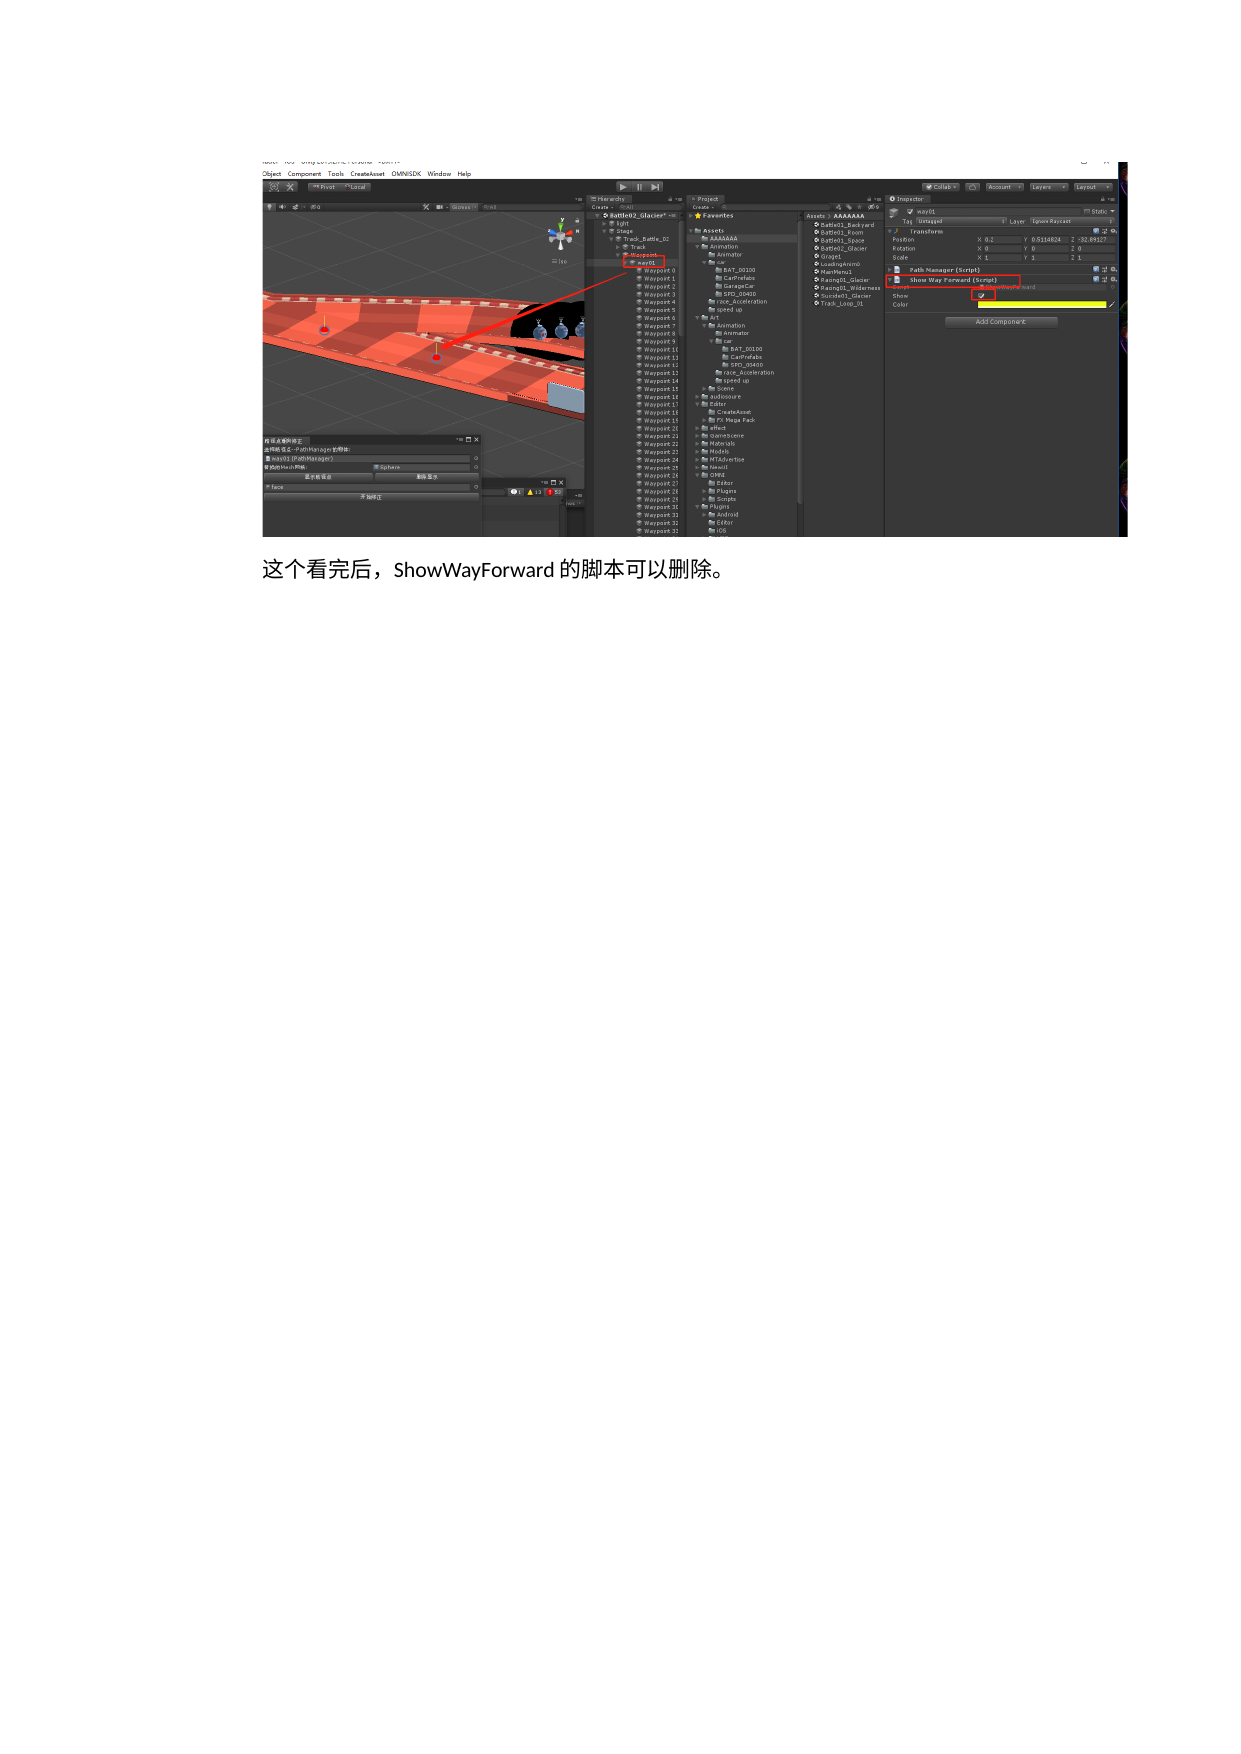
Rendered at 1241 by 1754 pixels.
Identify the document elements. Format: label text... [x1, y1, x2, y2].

list 这个看完后，ShowWayForward的脚本可以删除。 [262, 552, 1053, 584]
picture [262, 162, 1128, 537]
